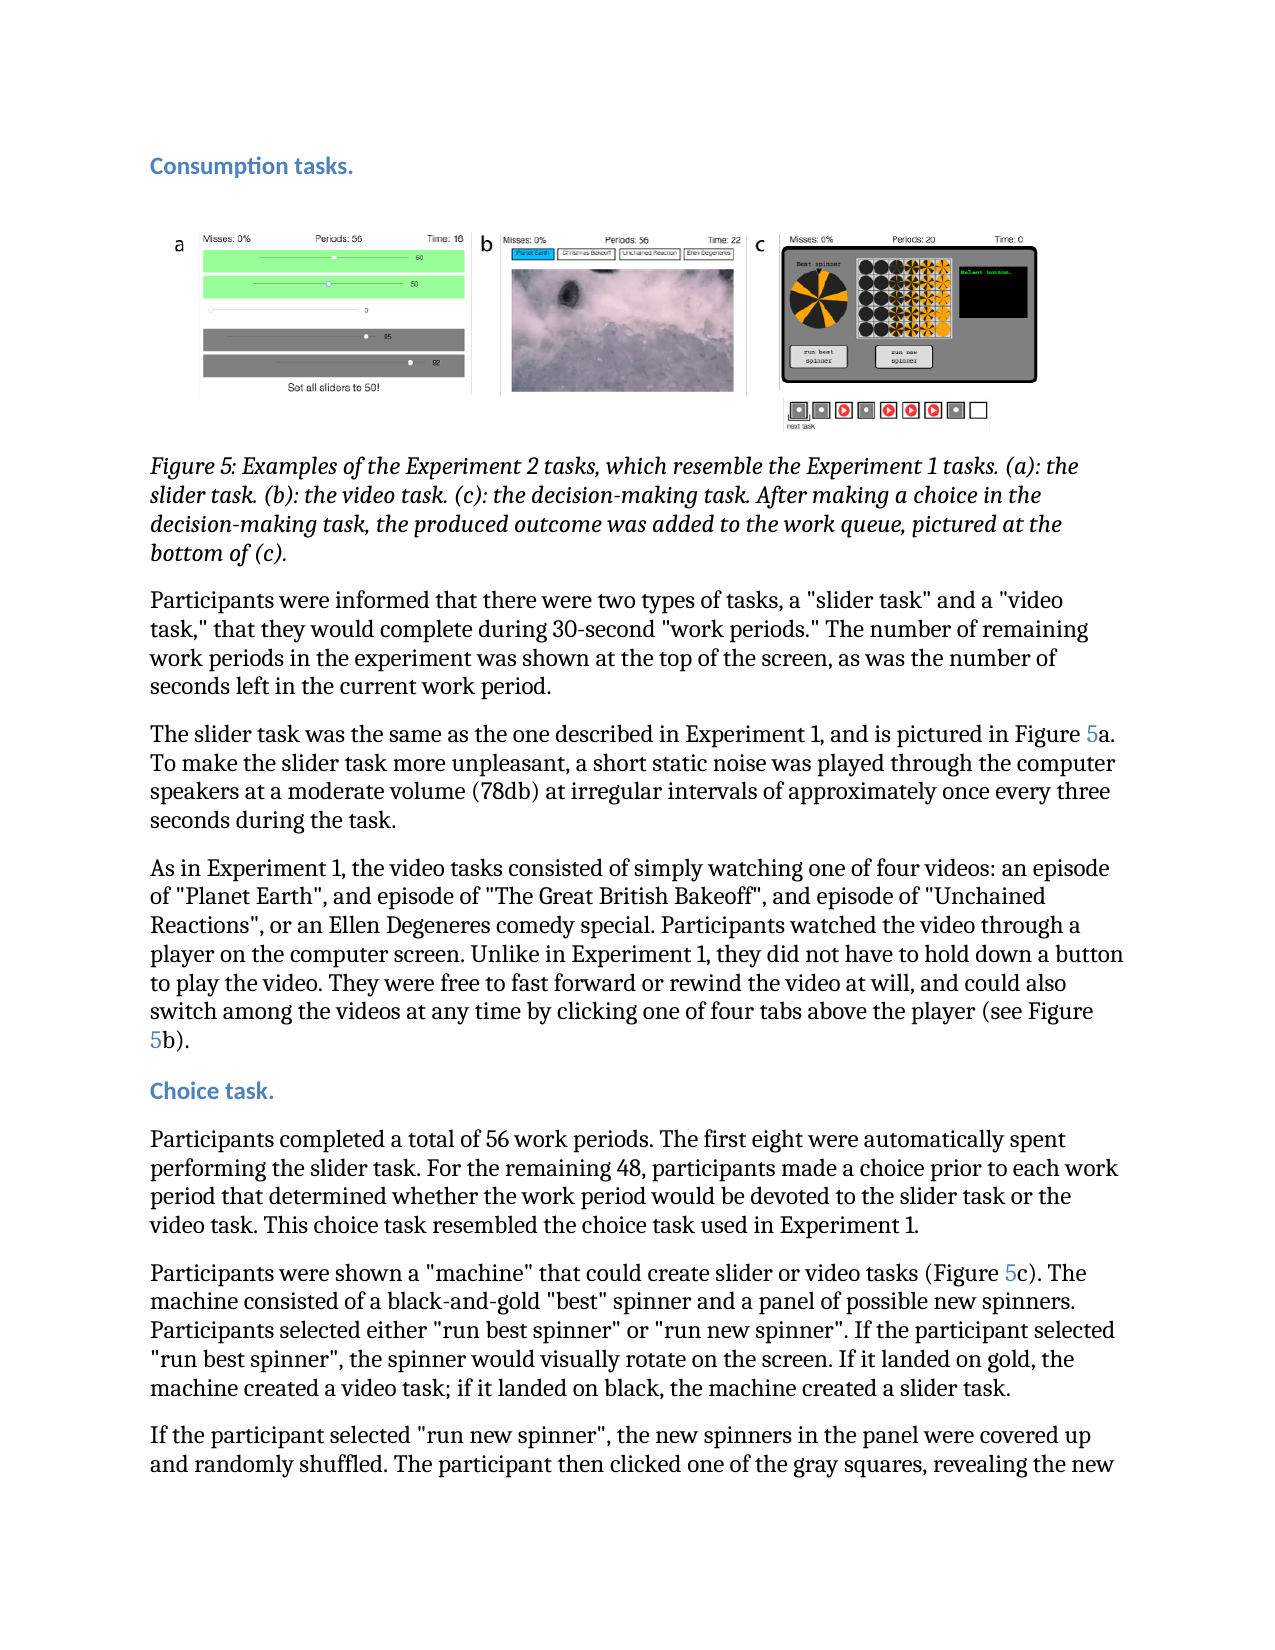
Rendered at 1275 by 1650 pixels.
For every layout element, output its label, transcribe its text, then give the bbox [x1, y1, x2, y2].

text Participants were informed that there were two types of tasks, a "slider task" and a "video task," that they would complete during 30-second "work periods." The number of remaining work periods in the experiment was shown at the top of the screen, as was the number of seconds left in the current work period. [150, 586, 1125, 701]
picture [168, 230, 1044, 432]
text Figure 5: Examples of the Experiment 2 tasks, which resemble the Experiment 1 tasks. (a): the slider task. (b): the video task. (c): the decision-making task. After making a choice in the decision-making task, the produced outcome was added to the work queue, pictured at the bottom of (c). [150, 452, 1125, 567]
subtitle Consumption tasks. [150, 150, 1125, 181]
text The slider task was the same as the one described in Experiment 1, and is pictured in Figure 5a. To make the slider task more unpleasant, a short static noise was played through the computer speakers at a moderate volume (78db) at irregular intervals of approximately once every three seconds during the task. [150, 720, 1125, 835]
text As in Experiment 1, the video tasks consisted of simply watching one of four videos: an episode of "Planet Earth", and episode of "The Great British Bakeoff", and episode of "Unchained Reactions", or an Ellen Degeneres comedy special. Participants watched the video through a player on the computer screen. Unlike in Experiment 1, they did not have to hold down a button to play the video. They were free to fast forward or rewind the video at will, and could also switch among the videos at any time by clicking one of four tabs above the player (see Figure 5b). [150, 853, 1125, 1055]
subtitle Choice task. [150, 1076, 1125, 1106]
